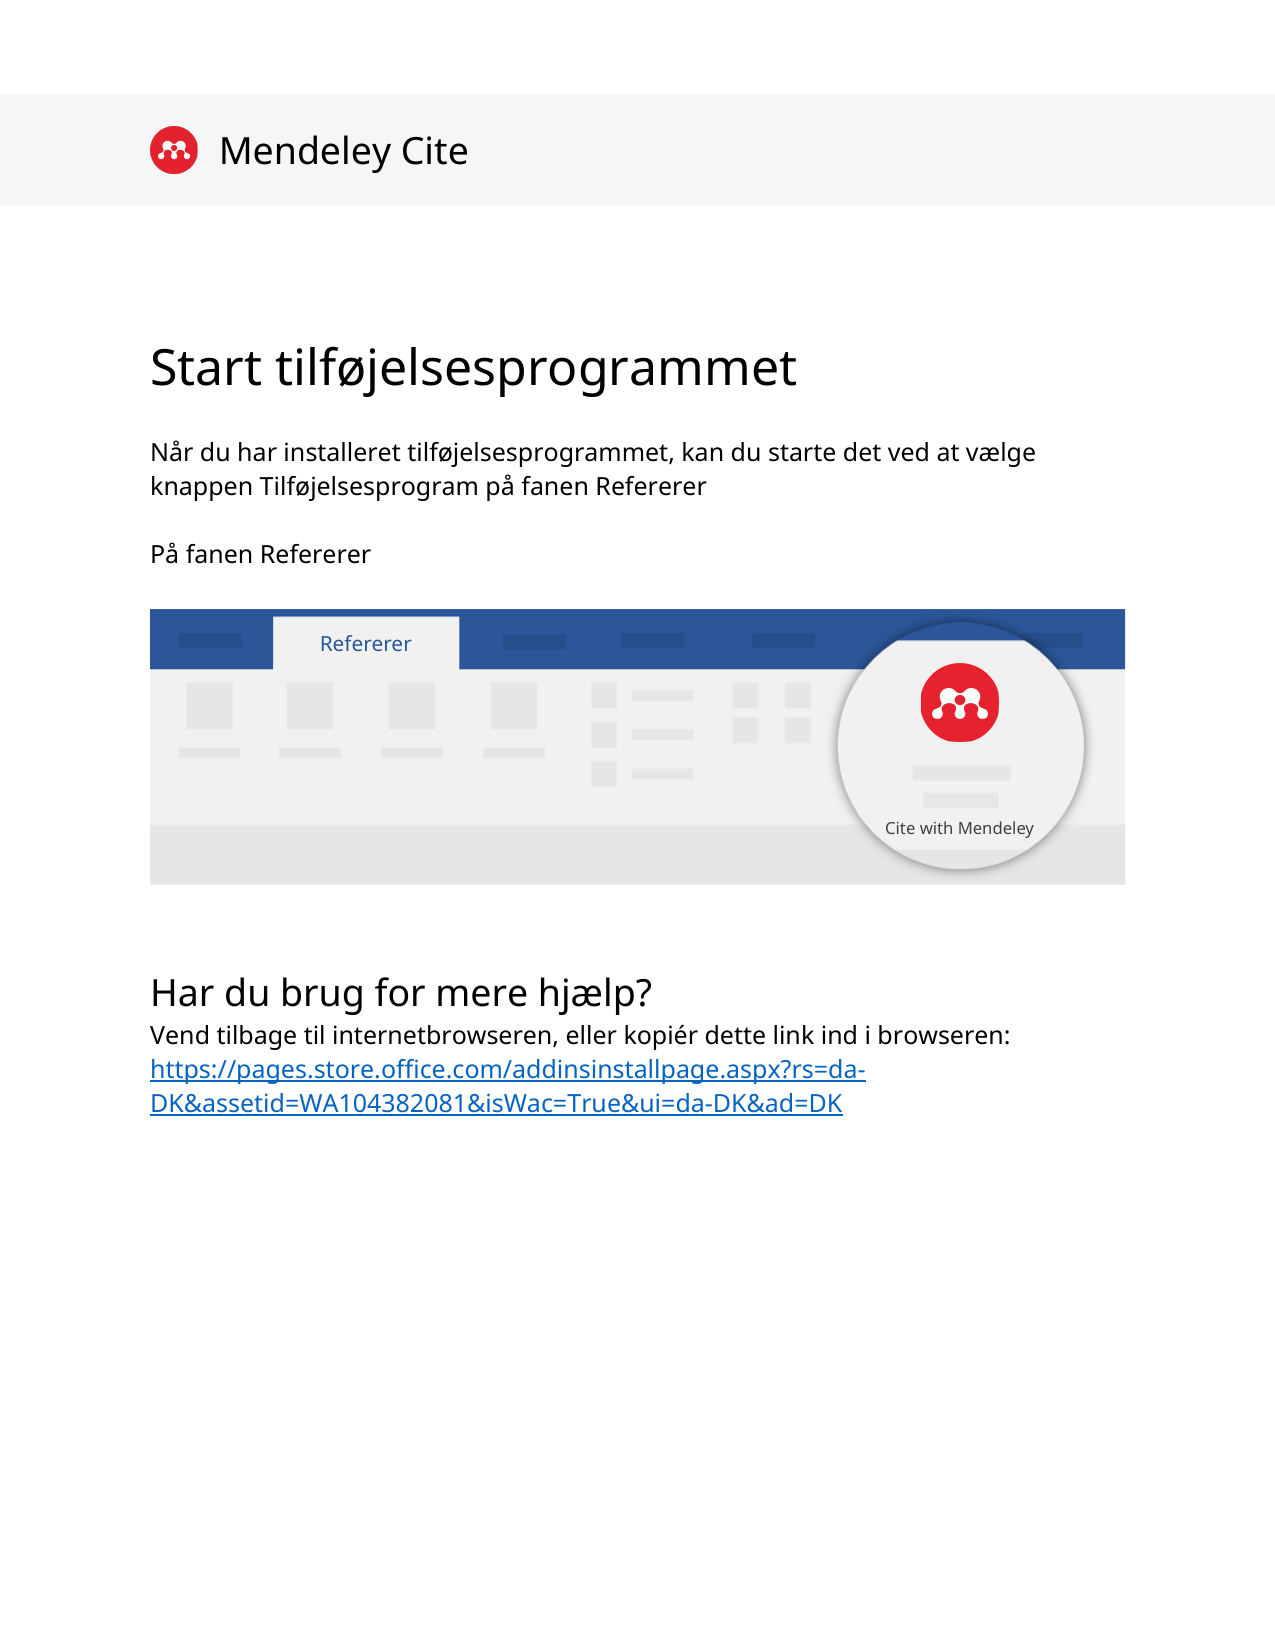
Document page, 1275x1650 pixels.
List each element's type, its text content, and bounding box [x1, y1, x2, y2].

text https://pages.store.office.com/addinsinstallpage.aspx?rs=da-DK&assetid=WA104382081&isWac=True&ui=da-DK&ad=DK [150, 1052, 1125, 1120]
text Vend tilbage til internetbrowseren, eller kopiér dette link ind i browseren: [150, 1017, 1125, 1052]
text Når du har installeret tilføjelsesprogrammet, kan du starte det ved at vælge knappen Tilføjelsesprogram på fanen Refererer [150, 434, 1125, 502]
picture [150, 126, 198, 174]
text På fanen Refererer [150, 536, 1125, 570]
picture [150, 570, 1125, 916]
subtitle Har du brug for mere hjælp? [150, 966, 1125, 1017]
subtitle Start tilføjelsesprogrammet [150, 332, 1125, 400]
